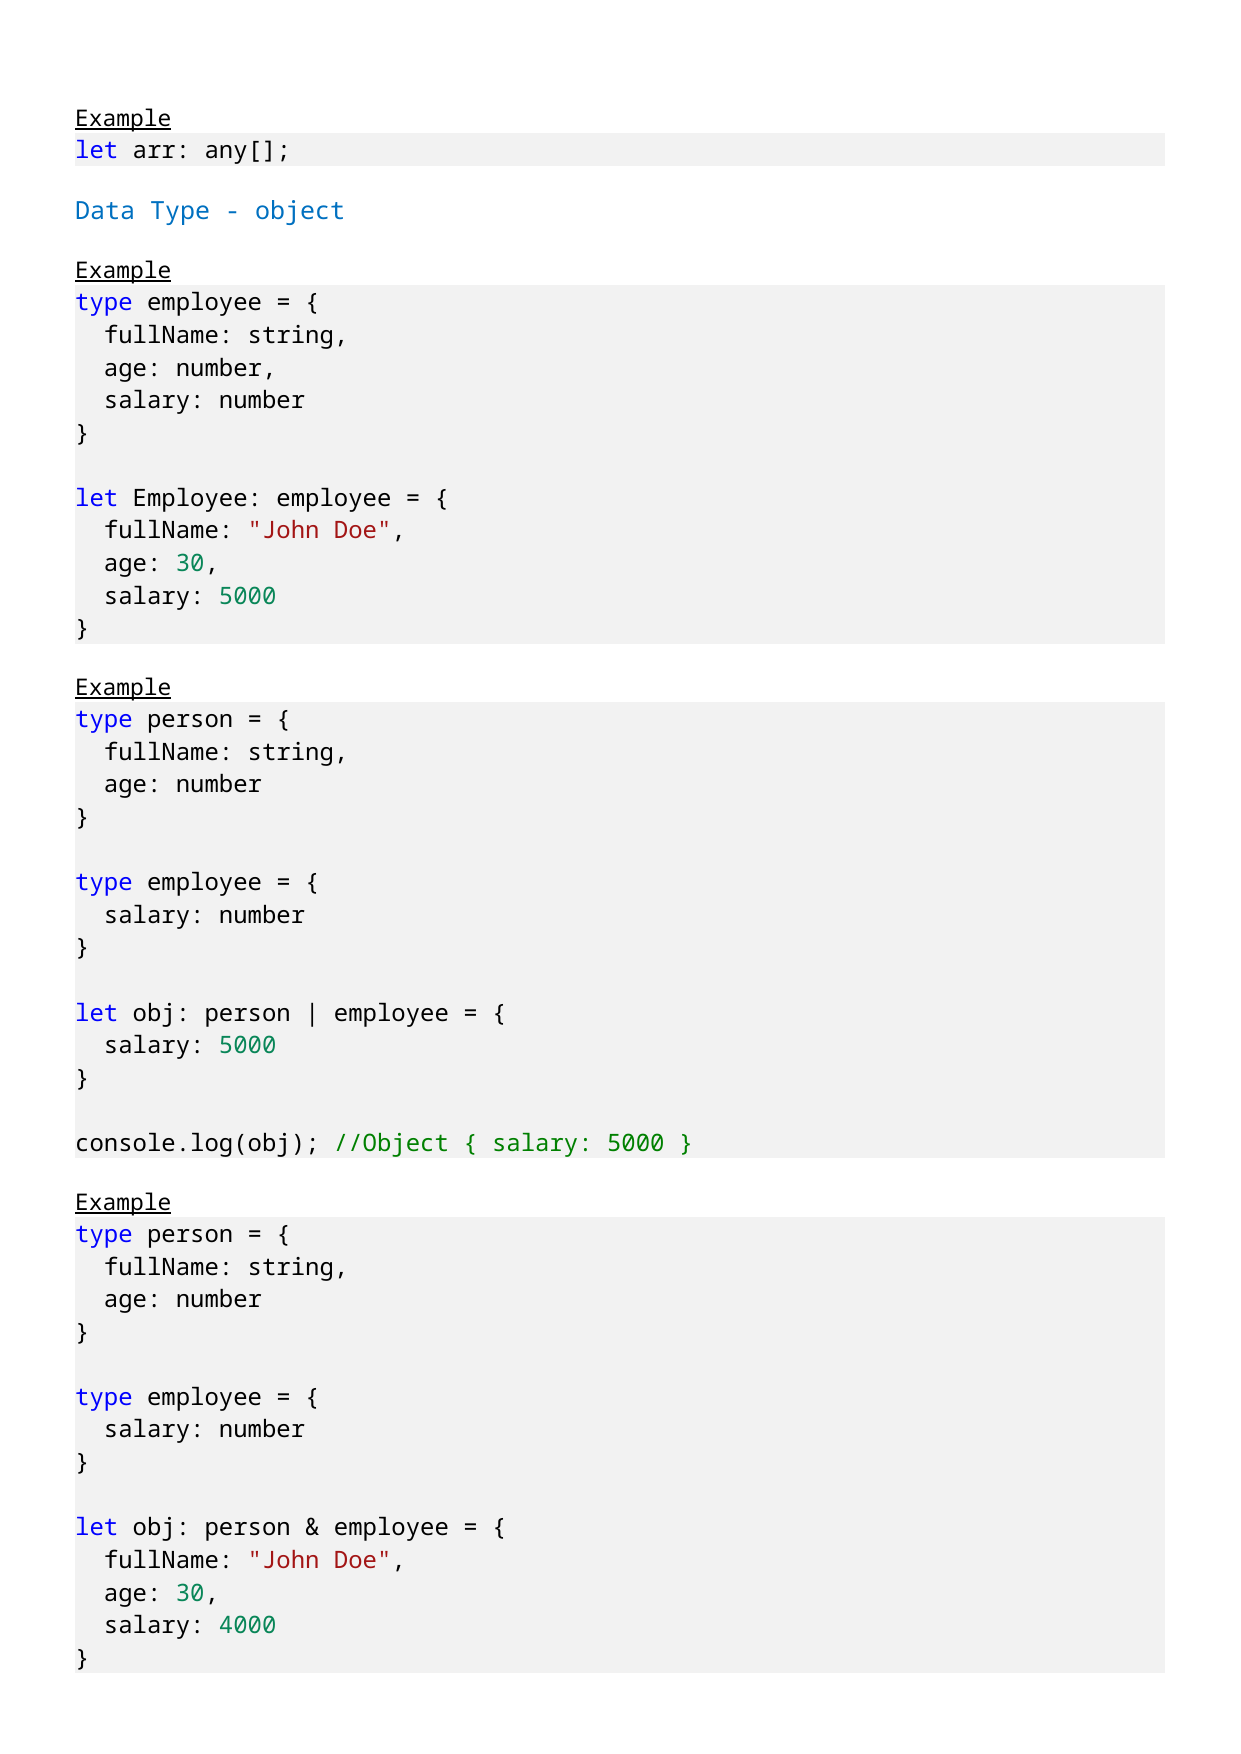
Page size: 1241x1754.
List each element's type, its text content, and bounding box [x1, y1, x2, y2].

text type employee = { [75, 285, 1165, 318]
text Example [75, 671, 1165, 702]
text salary: 4000 [75, 1608, 1165, 1641]
text } [75, 611, 1165, 644]
text } [75, 416, 1165, 448]
text type person = { [75, 1217, 1165, 1249]
text age: number [75, 1282, 1165, 1314]
text let arr: any[]; [75, 133, 1165, 166]
text age: number, [75, 350, 1165, 383]
text type person = { [75, 702, 1165, 734]
text } [75, 1061, 1165, 1093]
text type employee = { [75, 865, 1165, 898]
text Example [75, 254, 1165, 285]
text type employee = { [75, 1380, 1165, 1412]
text Example [75, 102, 1165, 133]
text Example [75, 1185, 1165, 1217]
text let obj: person | employee = { [75, 995, 1165, 1028]
text } [75, 800, 1165, 832]
text salary: number [75, 383, 1165, 416]
text age: number [75, 767, 1165, 800]
text salary: number [75, 898, 1165, 930]
text fullName: string, [75, 734, 1165, 767]
text let obj: person & employee = { [75, 1510, 1165, 1543]
text console.log(obj); //Object { salary: 5000 } [75, 1126, 1165, 1158]
text salary: 5000 [75, 1028, 1165, 1061]
text } [75, 1445, 1165, 1477]
text fullName: "John Doe", [75, 513, 1165, 546]
text } [75, 930, 1165, 963]
text let Employee: employee = { [75, 481, 1165, 513]
text fullName: "John Doe", [75, 1543, 1165, 1575]
text fullName: string, [75, 1249, 1165, 1282]
text } [75, 1314, 1165, 1347]
text fullName: string, [75, 318, 1165, 350]
text age: 30, [75, 1575, 1165, 1608]
text Data Type - object [75, 193, 1165, 227]
text } [75, 1641, 1165, 1673]
text age: 30, [75, 546, 1165, 578]
text salary: number [75, 1412, 1165, 1445]
text salary: 5000 [75, 578, 1165, 611]
